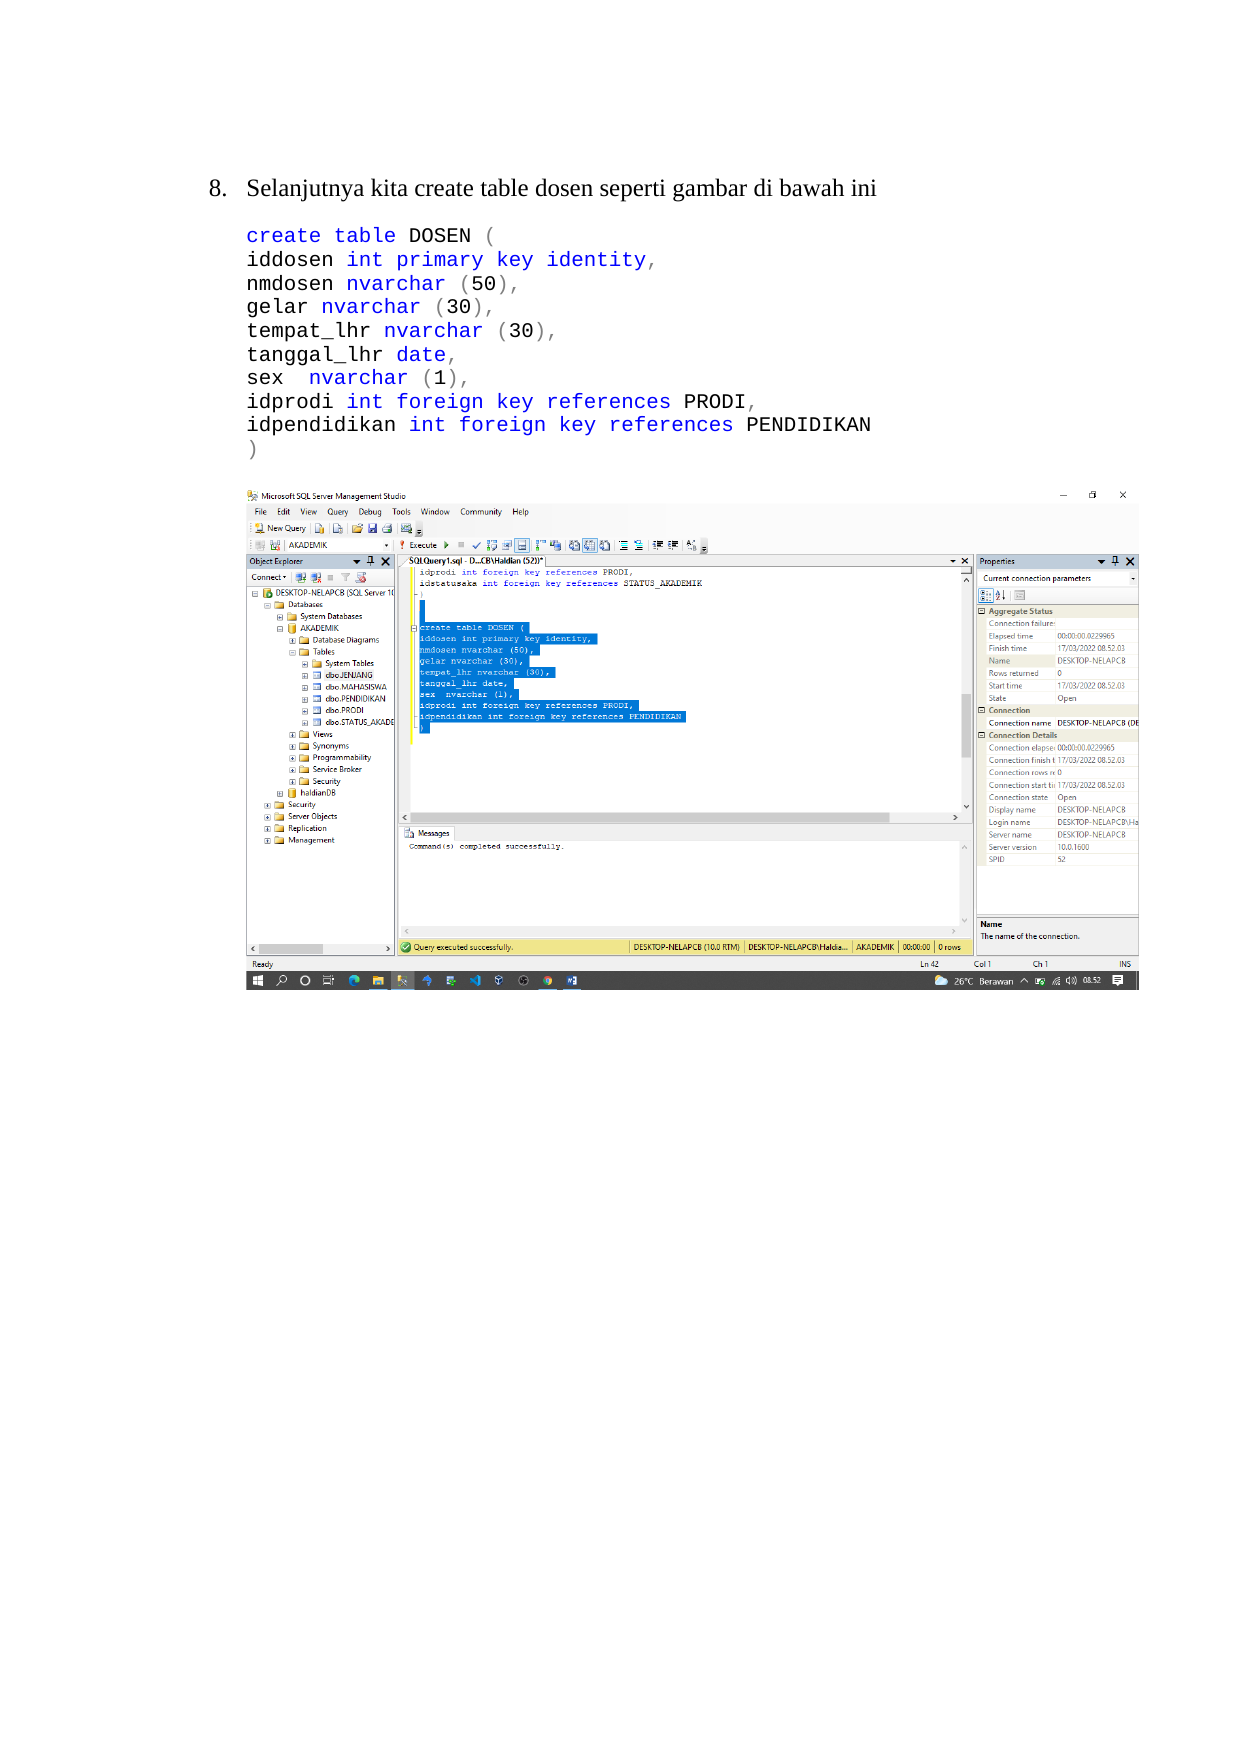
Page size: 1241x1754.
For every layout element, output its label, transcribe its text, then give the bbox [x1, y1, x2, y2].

picture [246, 488, 1139, 990]
text ) [246, 438, 1065, 462]
text iddosen int primary key identity, [246, 249, 1065, 273]
text idprodi int foreign key references PRODI, [246, 391, 1065, 414]
text nmdosen nvarchar (50), [246, 273, 1065, 296]
text idpendidikan int foreign key references PENDIDIKAN [246, 414, 1065, 438]
list Selanjutnya kita create table dosen seperti gambar di bawah ini [209, 173, 1065, 202]
text tanggal_lhr date, [246, 343, 1065, 367]
text create table DOSEN ( [246, 225, 1065, 249]
text sex nvarchar (1), [246, 367, 1065, 391]
text tempat_lhr nvarchar (30), [246, 320, 1065, 343]
text gelar nvarchar (30), [246, 296, 1065, 320]
